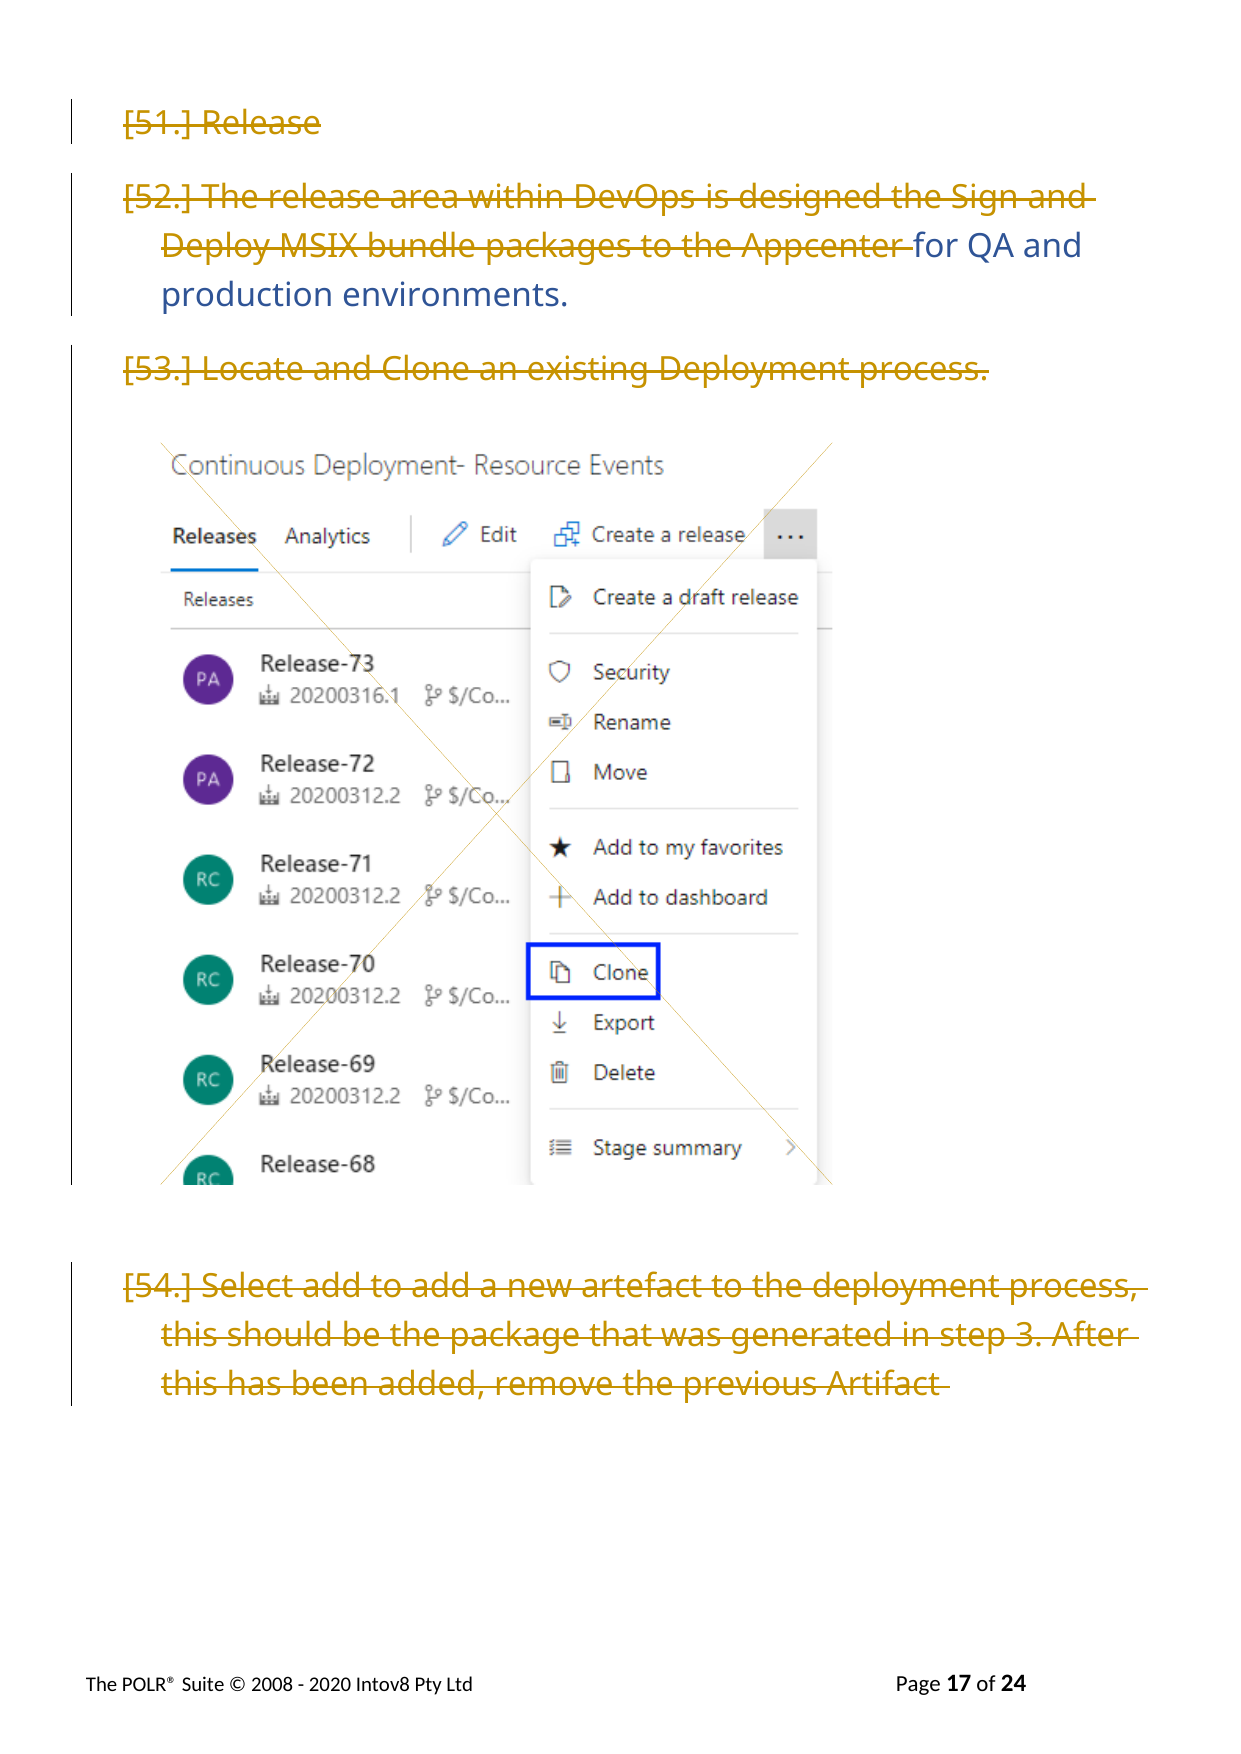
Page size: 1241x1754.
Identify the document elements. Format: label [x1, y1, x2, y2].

picture [162, 815, 831, 1185]
picture [498, 444, 833, 1184]
picture [160, 444, 495, 1184]
picture [162, 442, 831, 812]
